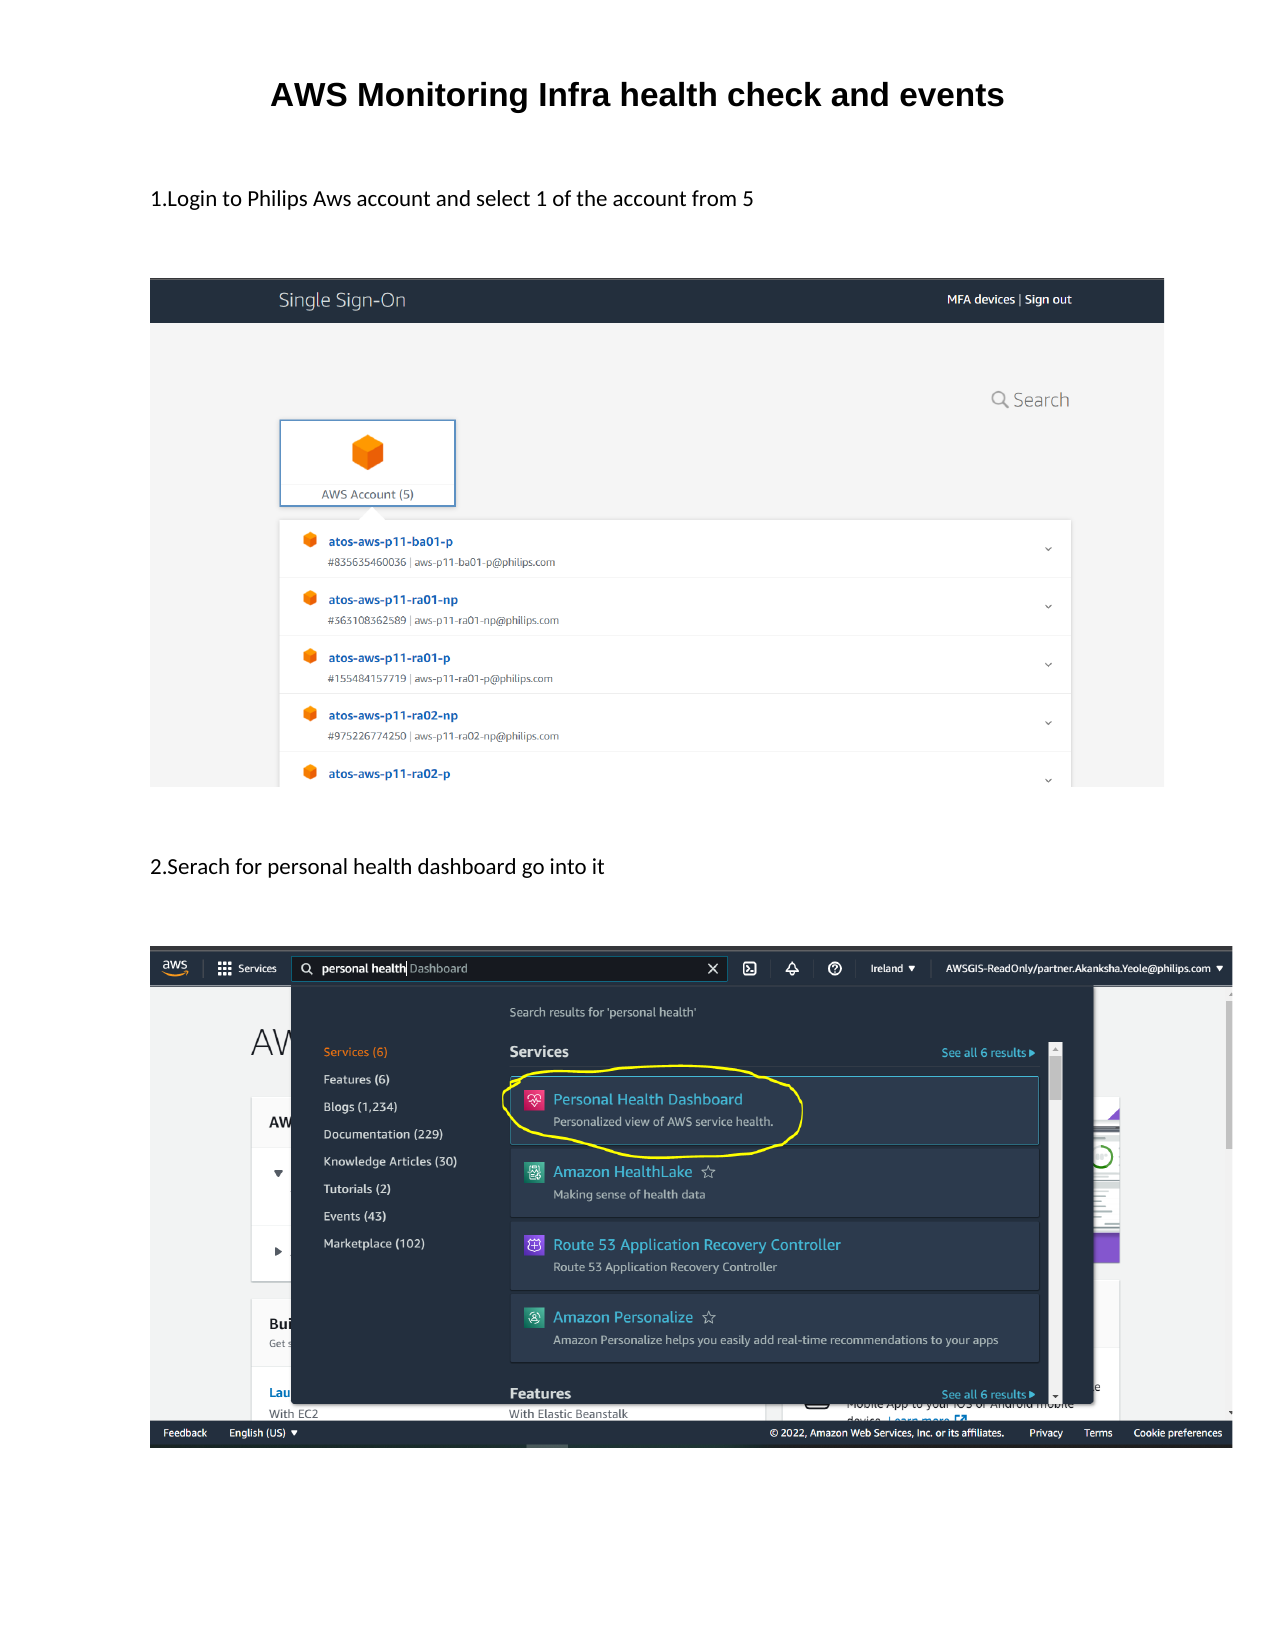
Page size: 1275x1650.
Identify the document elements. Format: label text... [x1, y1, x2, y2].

text 2.Serach for personal health dashboard go into it [150, 852, 1125, 880]
text 1.Login to Philips Aws account and select 1 of the account from 5 [150, 184, 1125, 213]
picture [150, 946, 1233, 1448]
picture [150, 278, 1165, 787]
